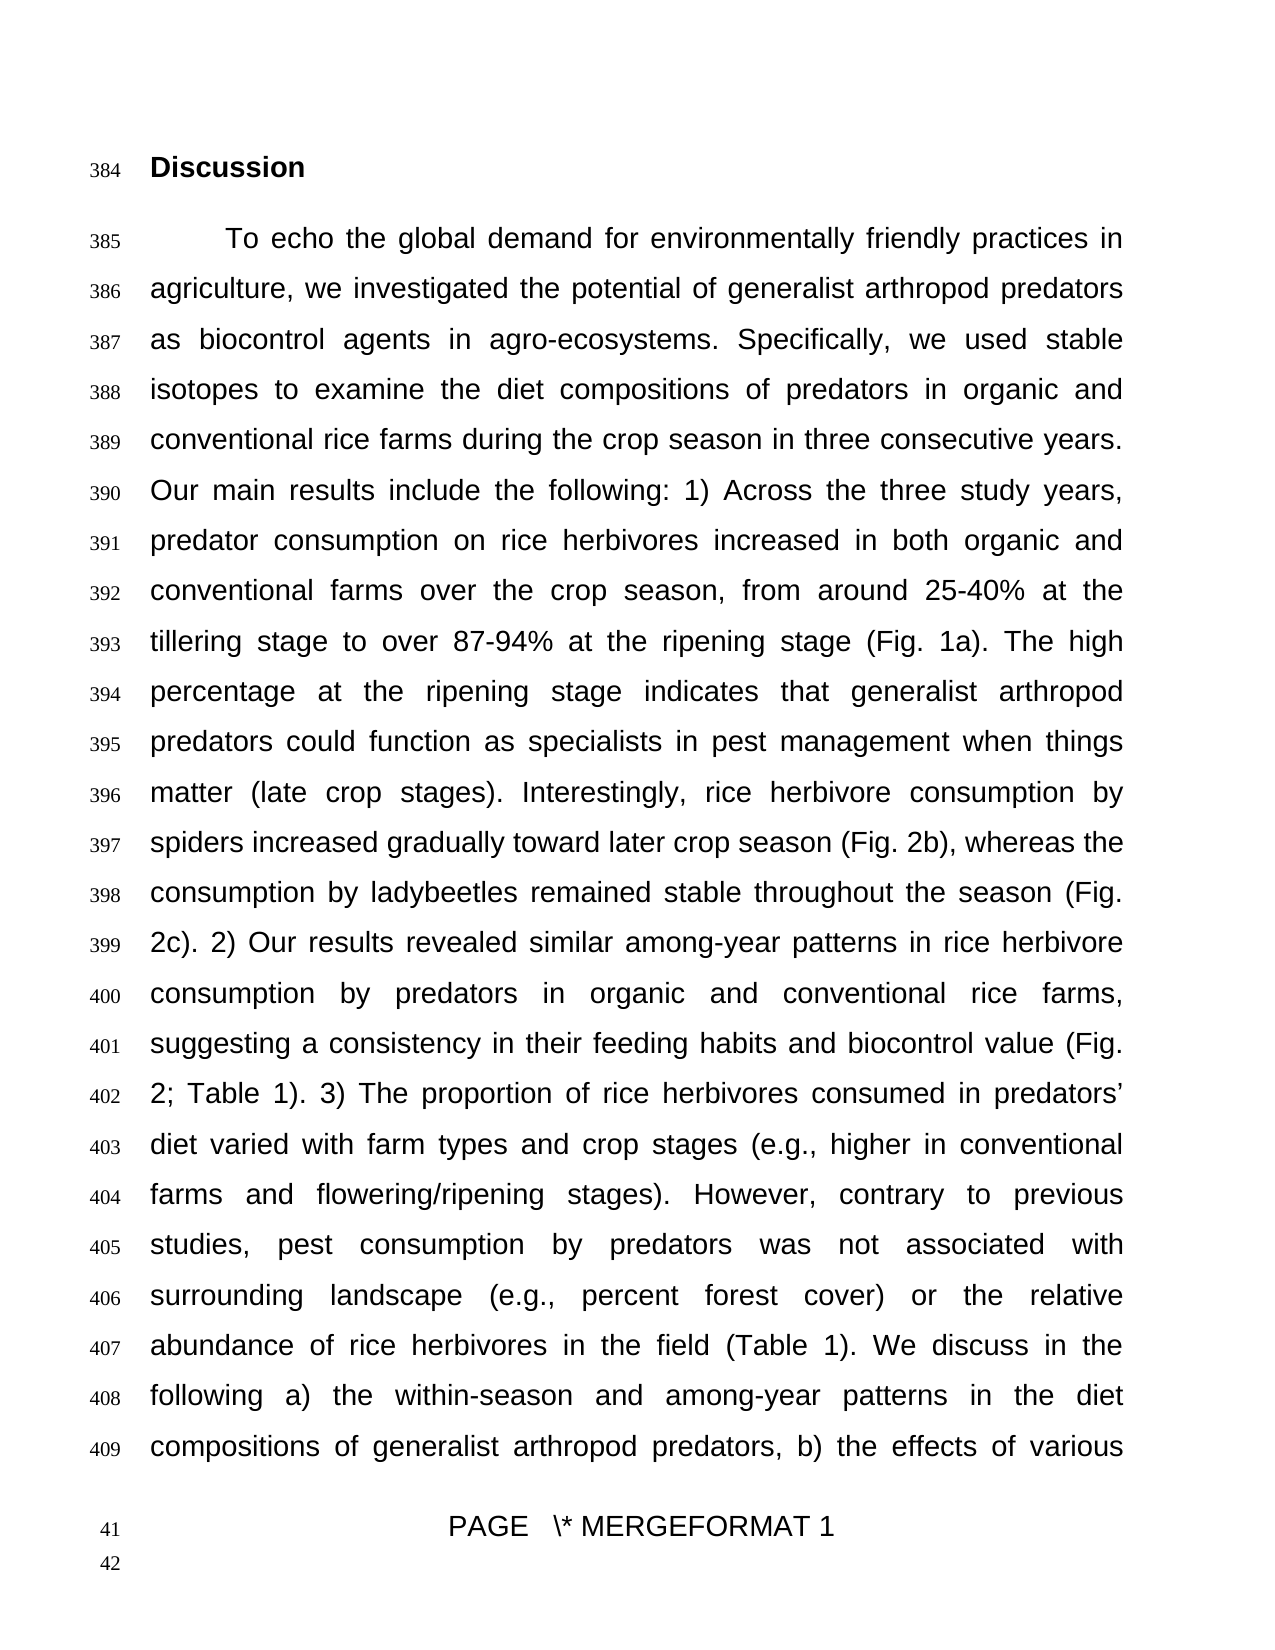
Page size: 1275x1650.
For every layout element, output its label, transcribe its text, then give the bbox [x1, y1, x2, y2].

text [150, 221, 1125, 1462]
text Discussion [150, 150, 1125, 183]
